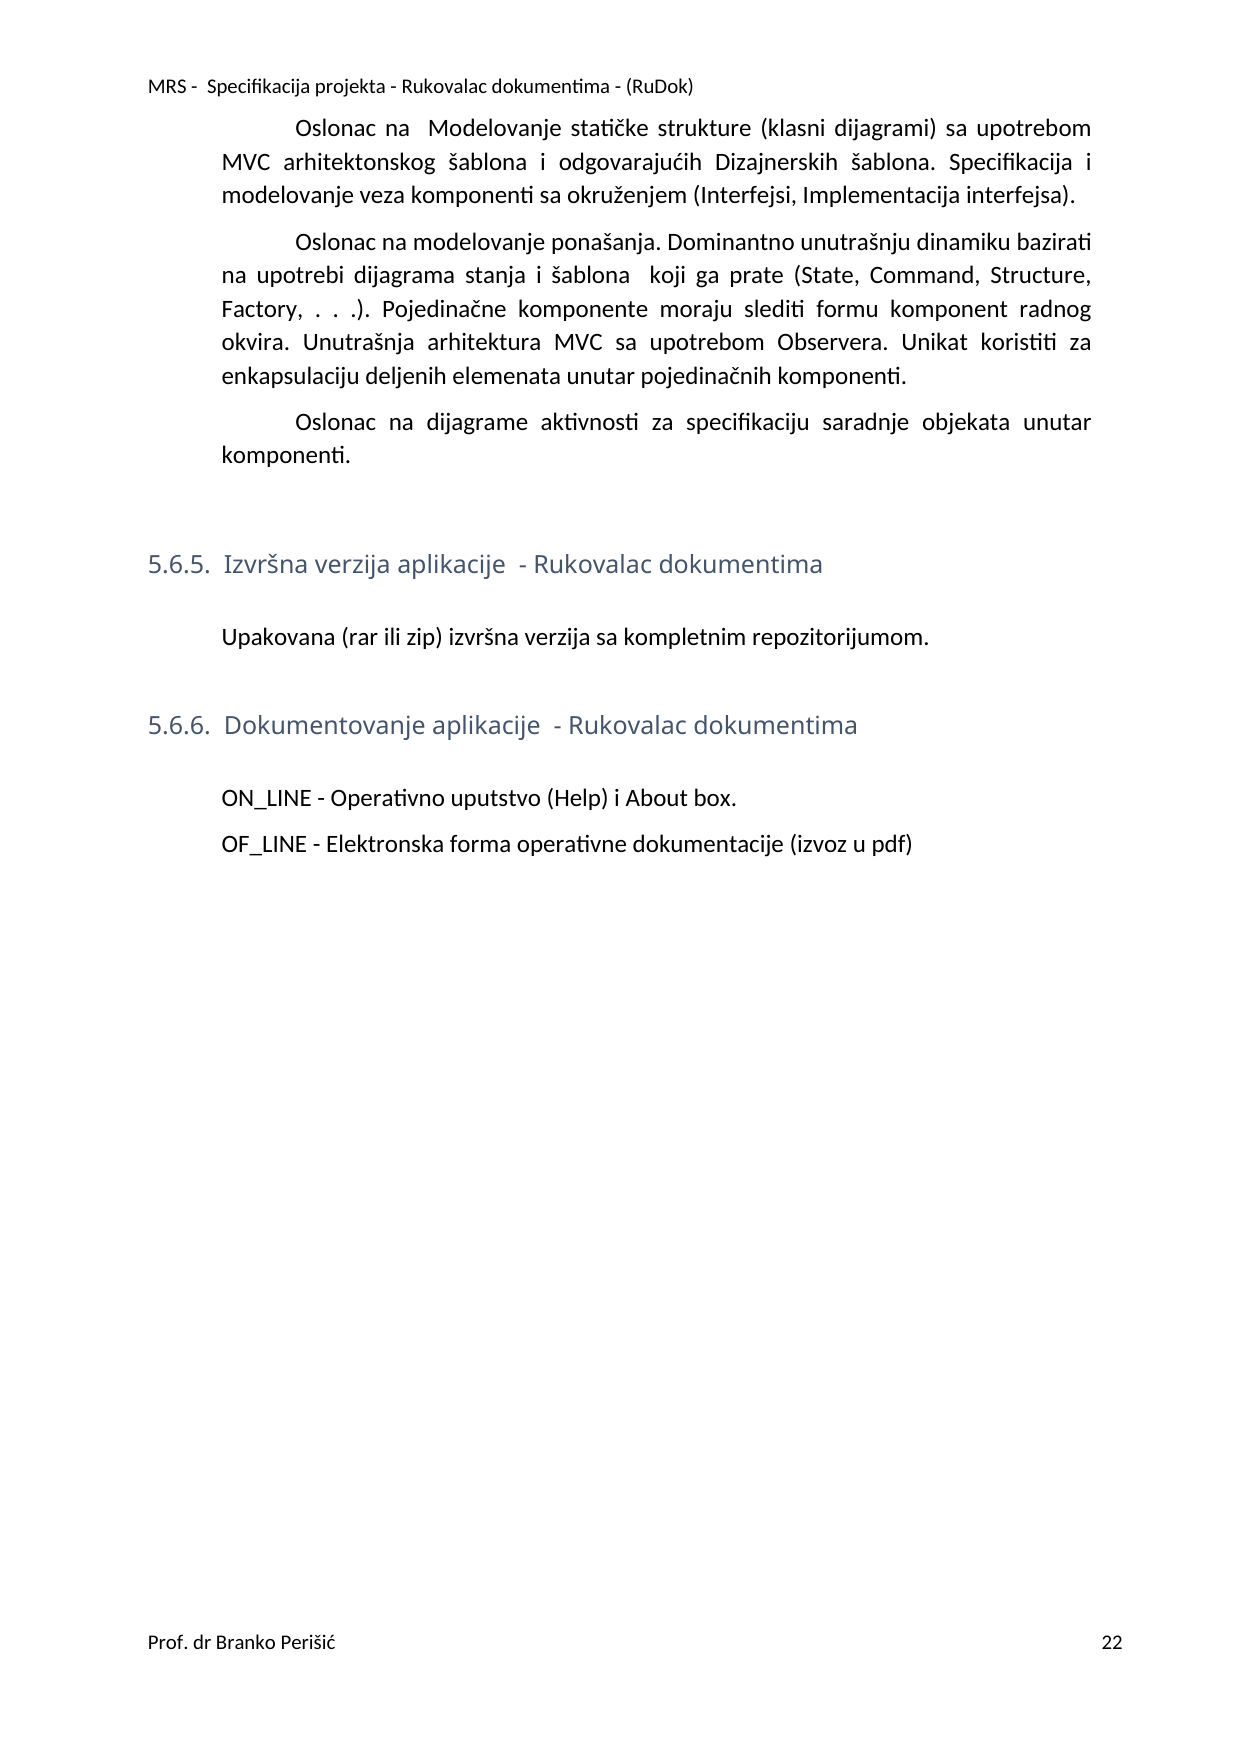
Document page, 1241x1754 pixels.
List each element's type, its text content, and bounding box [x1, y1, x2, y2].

text Oslonac na modelovanje ponašanja. Dominantno unutrašnju dinamiku bazirati na upotrebi dijagrama stanja i šablona koji ga prate (State, Command, Structure, Factory, . . .). Pojedinačne komponente moraju slediti formu komponent radnog okvira. Unutrašnja arhitektura MVC sa upotrebom Observera. Unikat koristiti za enkapsulaciju deljenih elemenata unutar pojedinačnih komponenti. [221, 226, 1093, 390]
subtitle 5.6.6. Dokumentovanje aplikacije - Rukovalac dokumentima [148, 708, 1093, 742]
text Oslonac na dijagrame aktivnosti za specifikaciju saradnje objekata unutar komponenti. [221, 406, 1093, 470]
text Oslonac na Modelovanje statičke strukture (klasni dijagrami) sa upotrebom MVC arhitektonskog šablona i odgovarajućih Dizajnerskih šablona. Specifikacija i modelovanje veza komponenti sa okruženjem (Interfejsi, Implementacija interfejsa). [221, 112, 1093, 210]
subtitle 5.6.5. Izvršna verzija aplikacije - Rukovalac dokumentima [148, 547, 1093, 581]
text ON_LINE - Operativno uputstvo (Help) i About box. [148, 782, 1093, 813]
text Upakovana (rar ili zip) izvršna verzija sa kompletnim repozitorijumom. [148, 622, 1093, 652]
text OF_LINE - Elektronska forma operativne dokumentacije (izvoz u pdf) [148, 828, 1093, 859]
